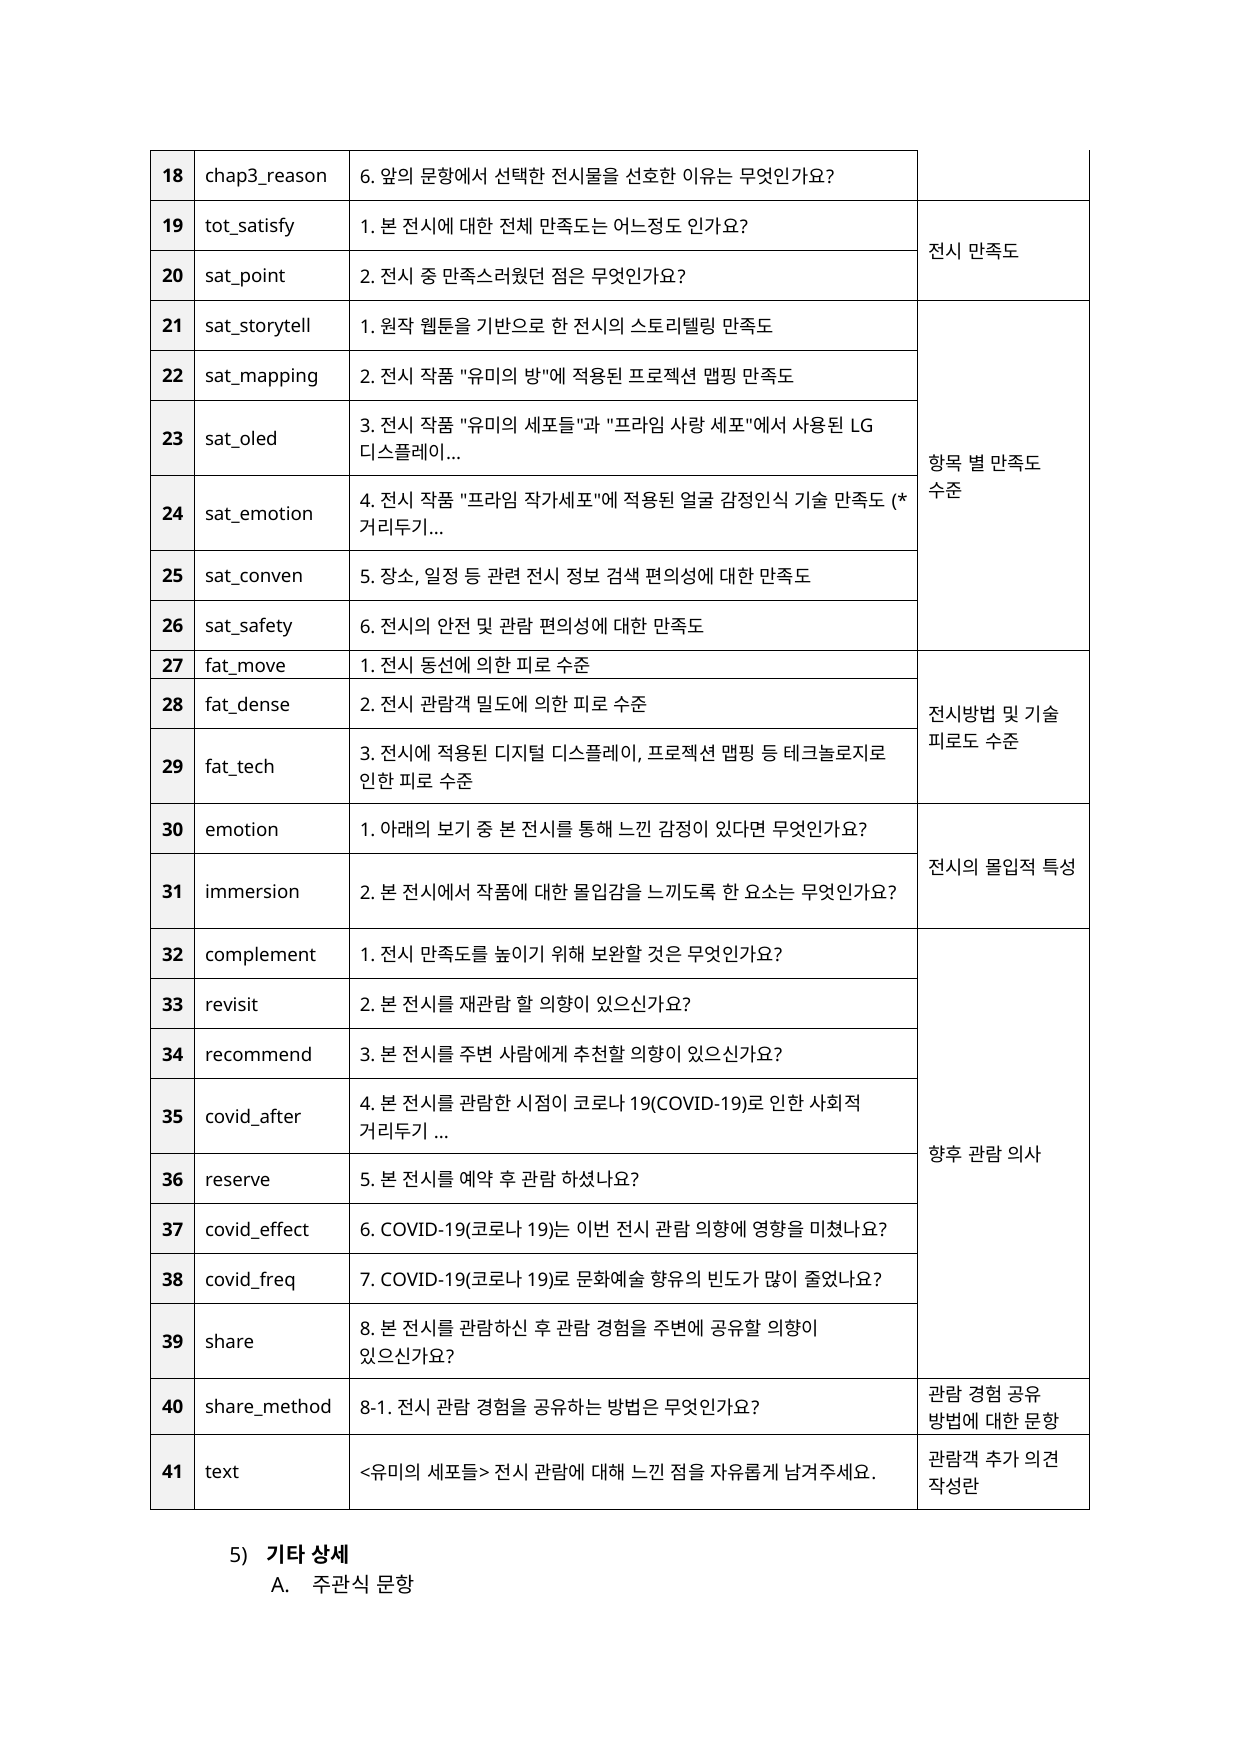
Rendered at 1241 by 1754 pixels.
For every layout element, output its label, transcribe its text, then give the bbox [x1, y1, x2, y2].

table_cell 24 [151, 476, 194, 550]
table_cell sat_conven [195, 551, 349, 600]
table_cell 4. 전시 작품 "프라임 작가세포"에 적용된 얼굴 감정인식 기술 만족도 (*거리두기... [350, 476, 917, 550]
table_cell 19 [151, 201, 194, 250]
table_cell revisit [195, 979, 349, 1028]
table_cell 항목 별 만족도 수준 [918, 301, 1089, 650]
table_cell share_method [195, 1379, 349, 1434]
table_cell sat_storytell [195, 301, 349, 350]
table_cell 18 [151, 151, 194, 200]
table_cell 26 [151, 601, 194, 650]
table_cell 5. 장소, 일정 등 관련 전시 정보 검색 편의성에 대한 만족도 [350, 551, 917, 600]
table_cell 6. 전시의 안전 및 관람 편의성에 대한 만족도 [350, 601, 917, 650]
table_cell 33 [151, 979, 194, 1028]
table_cell 34 [151, 1029, 194, 1078]
list 기타 상세 [229, 1538, 1090, 1568]
table_cell 39 [151, 1304, 194, 1378]
table_cell fat_dense [195, 679, 349, 728]
table_cell 2. 전시 중 만족스러웠던 점은 무엇인가요? [350, 251, 917, 300]
table_cell 5. 본 전시를 예약 후 관람 하셨나요? [350, 1154, 917, 1203]
table_cell text [195, 1435, 349, 1509]
table_cell 전시방법 및 기술 피로도 수준 [918, 651, 1089, 803]
table_cell 35 [151, 1079, 194, 1153]
table_cell covid_effect [195, 1204, 349, 1253]
table_cell reserve [195, 1154, 349, 1203]
table_cell covid_freq [195, 1254, 349, 1303]
table_cell fat_tech [195, 729, 349, 803]
table_cell 2. 전시 작품 "유미의 방"에 적용된 프로젝션 맵핑 만족도 [350, 351, 917, 400]
table_cell 1. 전시 동선에 의한 피로 수준 [350, 651, 917, 678]
table_cell 1. 본 전시에 대한 전체 만족도는 어느정도 인가요? [350, 201, 917, 250]
list 주관식 문항 [271, 1568, 1090, 1599]
table_cell 27 [151, 651, 194, 678]
table_cell 41 [151, 1435, 194, 1509]
table_cell chap3_reason [195, 151, 349, 200]
table_cell 관람 경험 공유 방법에 대한 문항 [918, 1379, 1089, 1434]
table_cell sat_emotion [195, 476, 349, 550]
table_cell sat_point [195, 251, 349, 300]
table_cell 관람객 추가 의견 작성란 [918, 1435, 1089, 1509]
table_cell 3. 전시에 적용된 디지털 디스플레이, 프로젝션 맵핑 등 테크놀로지로 인한 피로 수준 [350, 729, 917, 803]
table_cell 2. 전시 관람객 밀도에 의한 피로 수준 [350, 679, 917, 728]
table_cell 8-1. 전시 관람 경험을 공유하는 방법은 무엇인가요? [350, 1379, 917, 1434]
table_cell 향후 관람 의사 [918, 929, 1089, 1378]
table_cell complement [195, 929, 349, 978]
table_cell emotion [195, 804, 349, 853]
table_cell 31 [151, 854, 194, 928]
table_cell covid_after [195, 1079, 349, 1153]
table_cell 1. 아래의 보기 중 본 전시를 통해 느낀 감정이 있다면 무엇인가요? [350, 804, 917, 853]
table_cell 36 [151, 1154, 194, 1203]
table_cell 22 [151, 351, 194, 400]
table_cell <유미의 세포들> 전시 관람에 대해 느낀 점을 자유롭게 남겨주세요. [350, 1435, 917, 1509]
table_cell 37 [151, 1204, 194, 1253]
table_cell 6. 앞의 문항에서 선택한 전시물을 선호한 이유는 무엇인가요? [350, 151, 917, 200]
table_cell 30 [151, 804, 194, 853]
table_cell sat_oled [195, 401, 349, 475]
table_cell 23 [151, 401, 194, 475]
table_cell 3. 본 전시를 주변 사람에게 추천할 의향이 있으신가요? [350, 1029, 917, 1078]
table_cell 8. 본 전시를 관람하신 후 관람 경험을 주변에 공유할 의향이 있으신가요? [350, 1304, 917, 1378]
table_cell 32 [151, 929, 194, 978]
table_cell 21 [151, 301, 194, 350]
table_cell 6. COVID-19(코로나19)는 이번 전시 관람 의향에 영향을 미쳤나요? [350, 1204, 917, 1253]
table_cell 40 [151, 1379, 194, 1434]
table_cell 1. 전시 만족도를 높이기 위해 보완할 것은 무엇인가요? [350, 929, 917, 978]
table_cell sat_safety [195, 601, 349, 650]
table_cell recommend [195, 1029, 349, 1078]
table_cell sat_mapping [195, 351, 349, 400]
table_cell 2. 본 전시를 재관람 할 의향이 있으신가요? [350, 979, 917, 1028]
table_cell 3. 전시 작품 "유미의 세포들"과 "프라임 사랑 세포"에서 사용된 LG 디스플레이... [350, 401, 917, 475]
table_cell 1. 원작 웹툰을 기반으로 한 전시의 스토리텔링 만족도 [350, 301, 917, 350]
table_cell 4. 본 전시를 관람한 시점이 코로나19(COVID-19)로 인한 사회적 거리두기 ... [350, 1079, 917, 1153]
table_cell 28 [151, 679, 194, 728]
table_cell 25 [151, 551, 194, 600]
table_cell fat_move [195, 651, 349, 678]
table_cell 20 [151, 251, 194, 300]
table_cell 전시의 몰입적 특성 [918, 804, 1089, 928]
table_cell 2. 본 전시에서 작품에 대한 몰입감을 느끼도록 한 요소는 무엇인가요? [350, 854, 917, 928]
table_cell 38 [151, 1254, 194, 1303]
table_cell 전시 만족도 [918, 201, 1089, 300]
table_cell share [195, 1304, 349, 1378]
table_cell 7. COVID-19(코로나19)로 문화예술 향유의 빈도가 많이 줄었나요? [350, 1254, 917, 1303]
table_cell tot_satisfy [195, 201, 349, 250]
table_cell 29 [151, 729, 194, 803]
table_cell immersion [195, 854, 349, 928]
